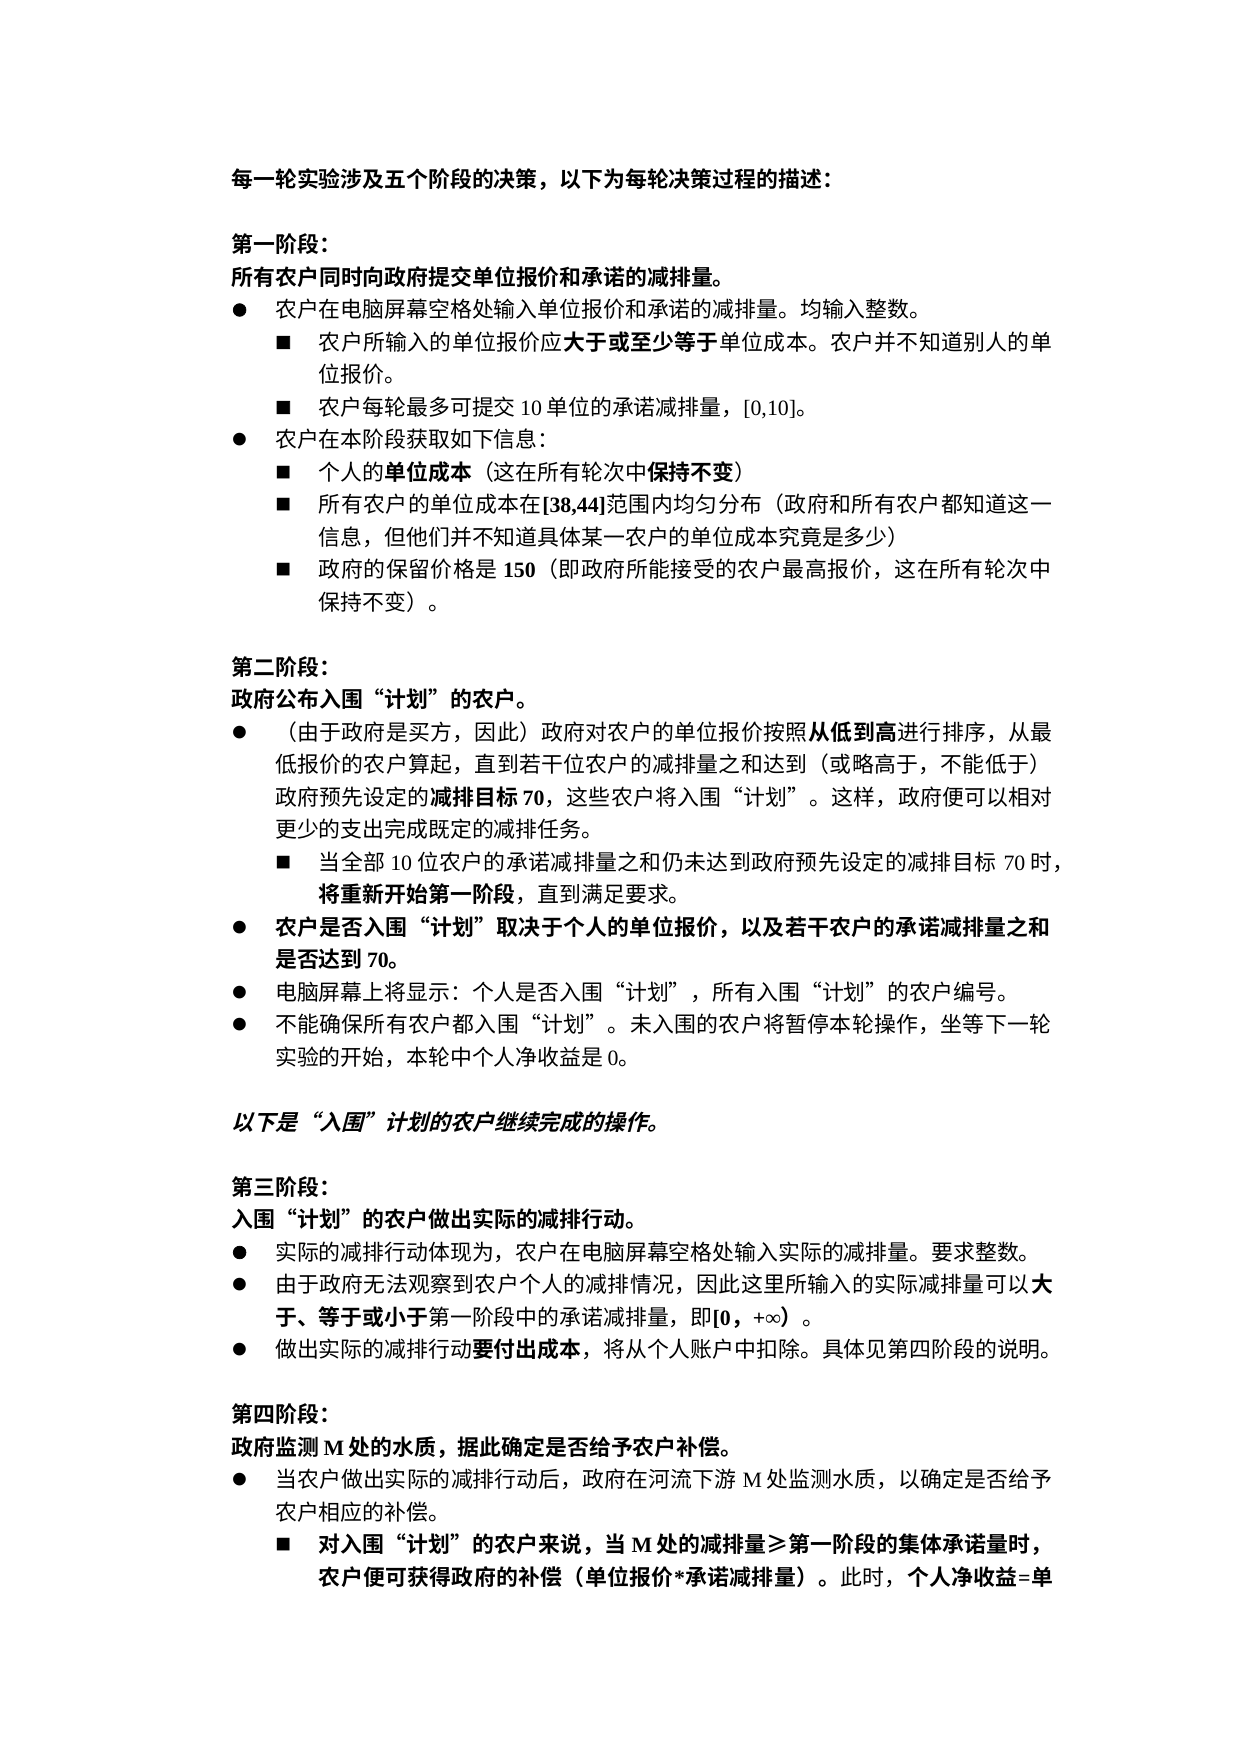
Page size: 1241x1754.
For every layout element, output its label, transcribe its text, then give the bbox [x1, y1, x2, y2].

list 不能确保所有农户都入围“计划”。未入围的农户将暂停本轮操作，坐等下一轮实验的开始，本轮中个人净收益是0。 [231, 1007, 1053, 1072]
list 以下是“入围”计划的农户继续完成的操作。 [187, 1104, 1053, 1137]
list 所有农户的单位成本在[38,44]范围内均匀分布（政府和所有农户都知道这一信息，但他们并不知道具体某一农户的单位成本究竟是多少） [275, 487, 1053, 552]
list （由于政府是买方，因此）政府对农户的单位报价按照从低到高进行排序，从最低报价的农户算起，直到若干位农户的减排量之和达到（或略高于，不能低于）政府预先设定的减排目标70，这些农户将入围“计划”。这样，政府便可以相对更少的支出完成既定的减排任务。 [231, 714, 1053, 844]
list 第一阶段： [187, 227, 1053, 259]
list 农户所输入的单位报价应大于或至少等于单位成本。农户并不知道别人的单位报价。 [275, 324, 1053, 389]
list 做出实际的减排行动要付出成本，将从个人账户中扣除。具体见第四阶段的说明。 [231, 1332, 1053, 1364]
list 入围“计划”的农户做出实际的减排行动。 [187, 1202, 1053, 1234]
list 政府的保留价格是150（即政府所能接受的农户最高报价，这在所有轮次中保持不变）。 [275, 552, 1053, 617]
list 农户是否入围“计划”取决于个人的单位报价，以及若干农户的承诺减排量之和是否达到70。 [231, 909, 1053, 974]
list 农户在本阶段获取如下信息： [231, 422, 1053, 454]
list 农户每轮最多可提交10单位的承诺减排量，[0,10]。 [275, 389, 1053, 422]
list 电脑屏幕上将显示：个人是否入围“计划”，所有入围“计划”的农户编号。 [231, 974, 1053, 1007]
list 政府监测M处的水质，据此确定是否给予农户补偿。 [187, 1429, 1053, 1462]
list 实际的减排行动体现为，农户在电脑屏幕空格处输入实际的减排量。要求整数。 [231, 1234, 1053, 1267]
list 由于政府无法观察到农户个人的减排情况，因此这里所输入的实际减排量可以大于、等于或小于第一阶段中的承诺减排量，即[0，+∞）。 [231, 1267, 1053, 1332]
list 个人的单位成本（这在所有轮次中保持不变） [275, 454, 1053, 487]
list 当农户做出实际的减排行动后，政府在河流下游M处监测水质，以确定是否给予农户相应的补偿。 [231, 1462, 1053, 1527]
list 当全部10位农户的承诺减排量之和仍未达到政府预先设定的减排目标70时，将重新开始第一阶段，直到满足要求。 [275, 844, 1053, 909]
list 第四阶段： [187, 1397, 1053, 1429]
list 所有农户同时向政府提交单位报价和承诺的减排量。 [187, 259, 1053, 292]
list 农户在电脑屏幕空格处输入单位报价和承诺的减排量。均输入整数。 [231, 292, 1053, 324]
text 每一轮实验涉及五个阶段的决策，以下为每轮决策过程的描述： [187, 162, 1053, 194]
list 政府公布入围“计划”的农户。 [187, 682, 1053, 714]
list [275, 1527, 1053, 1592]
list 第二阶段： [187, 649, 1053, 682]
list 第三阶段： [187, 1169, 1053, 1202]
